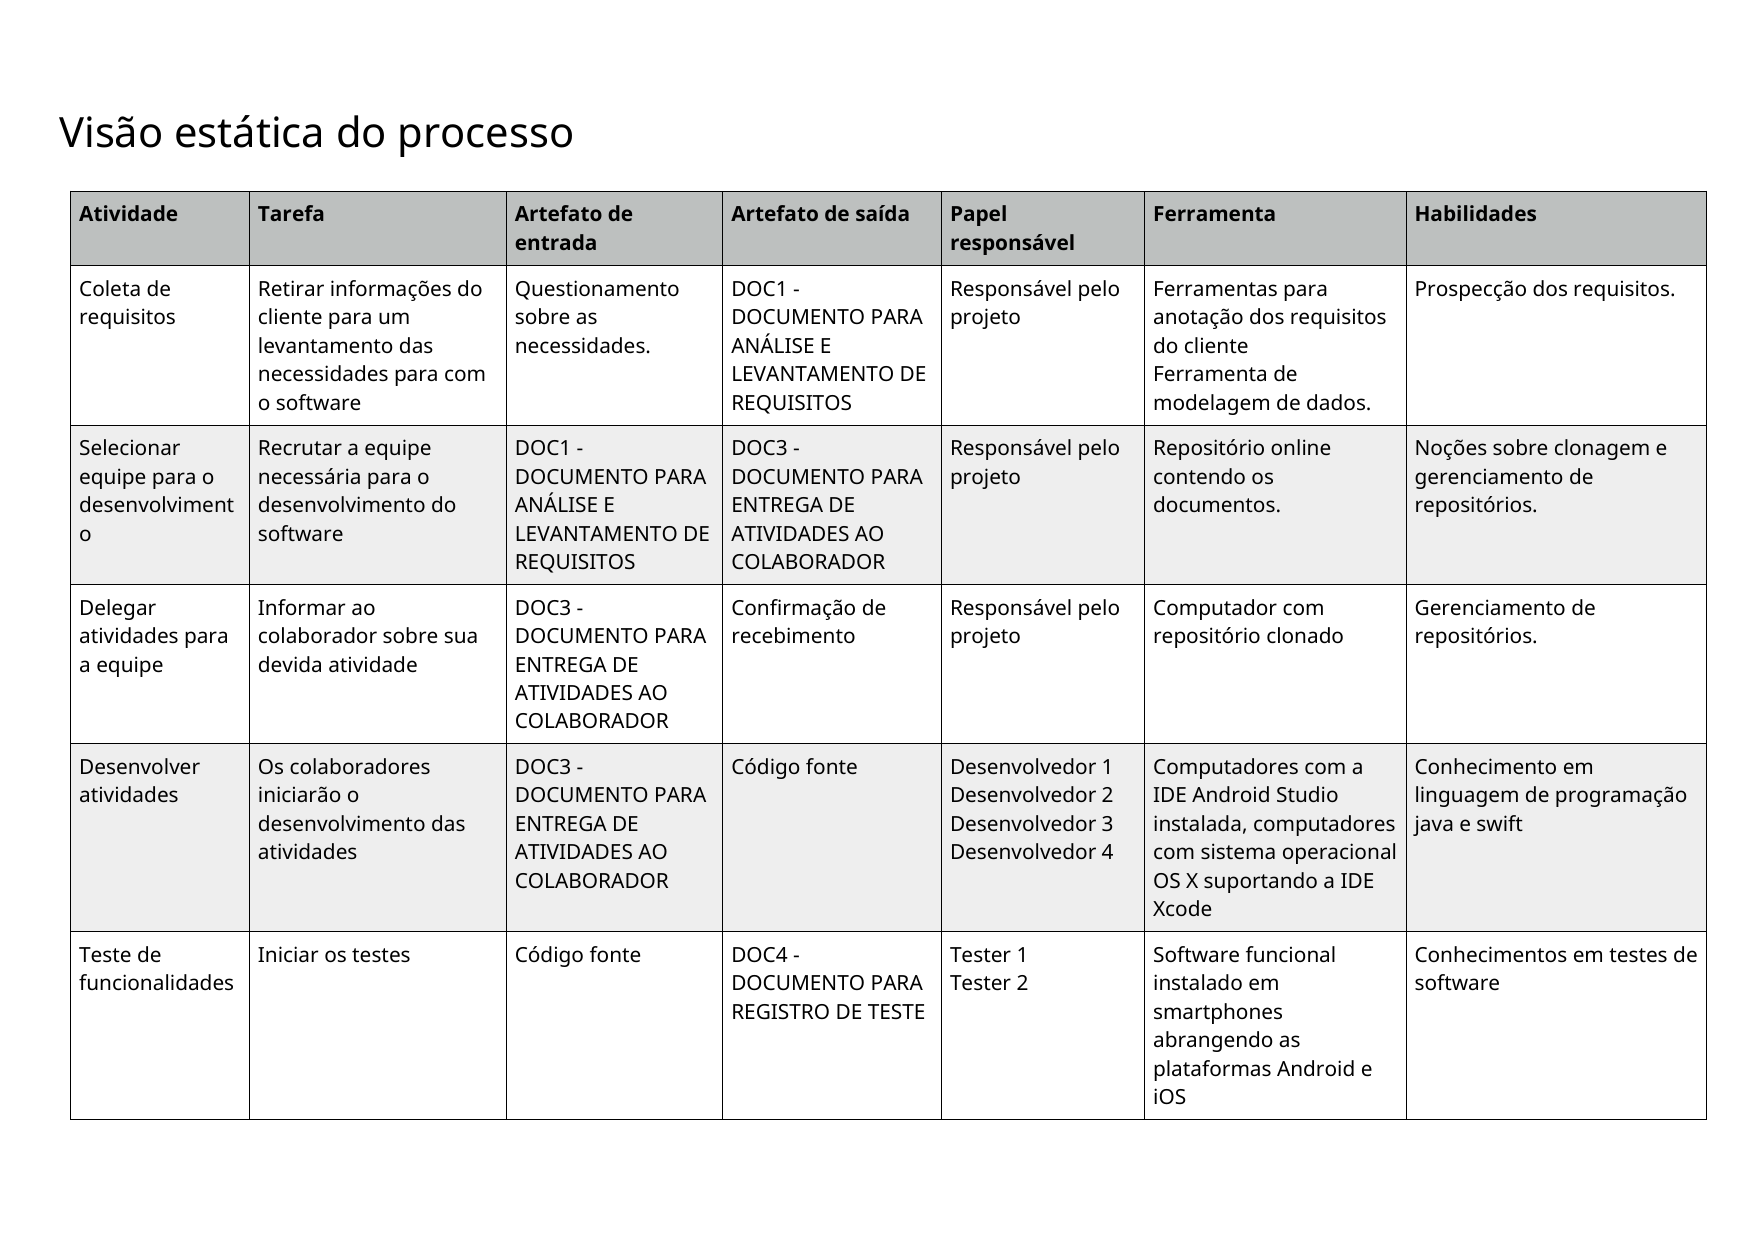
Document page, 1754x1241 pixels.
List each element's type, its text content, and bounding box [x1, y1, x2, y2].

table_cell Recrutar a equipe necessária para o desenvolvimento do software [250, 426, 506, 584]
table_cell Responsável pelo projeto [942, 266, 1144, 424]
table_cell Confirmação de recebimento [723, 585, 941, 743]
table_cell Código fonte [507, 932, 722, 1119]
table_cell Selecionar equipe para o desenvolvimento [71, 426, 249, 584]
table_cell DOC3 - DOCUMENTO PARA ENTREGA DE ATIVIDADES AO COLABORADOR [507, 744, 722, 931]
table_cell Delegar atividades para a equipe [71, 585, 249, 743]
table_cell Prospecção dos requisitos. [1407, 266, 1706, 424]
table_cell Repositório online contendo os documentos. [1145, 426, 1406, 584]
table_cell Computador com repositório clonado [1145, 585, 1406, 743]
table_header Tarefa [250, 192, 506, 265]
table_cell DOC4 - DOCUMENTO PARA REGISTRO DE TESTE [723, 932, 941, 1119]
subtitle Visão estática do processo [59, 103, 1695, 159]
table_cell Coleta de requisitos [71, 266, 249, 424]
table_cell Questionamento sobre as necessidades. [507, 266, 722, 424]
table_header Artefato de saída [723, 192, 941, 265]
table_cell Código fonte [723, 744, 941, 931]
table_cell Gerenciamento de repositórios. [1407, 585, 1706, 743]
table_cell Ferramentas para anotação dos requisitos do cliente Ferramenta de modelagem de dados. [1145, 266, 1406, 424]
table_cell Iniciar os testes [250, 932, 506, 1119]
table_cell Informar ao colaborador sobre sua devida atividade [250, 585, 506, 743]
table_cell DOC3 - DOCUMENTO PARA ENTREGA DE ATIVIDADES AO COLABORADOR [507, 585, 722, 743]
table_cell Computadores com a IDE Android Studio instalada, computadores com sistema operacional OS X suportando a IDE Xcode [1145, 744, 1406, 931]
table_header Papel responsável [942, 192, 1144, 265]
table_cell Responsável pelo projeto [942, 426, 1144, 584]
table_cell DOC3 - DOCUMENTO PARA ENTREGA DE ATIVIDADES AO COLABORADOR [723, 426, 941, 584]
table_cell DOC1 - DOCUMENTO PARA ANÁLISE E LEVANTAMENTO DE REQUISITOS [507, 426, 722, 584]
table_cell Tester 1 Tester 2 [942, 932, 1144, 1119]
table_cell Conhecimento em linguagem de programação java e swift [1407, 744, 1706, 931]
table_cell Teste de funcionalidades [71, 932, 249, 1119]
table_cell Desenvolver atividades [71, 744, 249, 931]
table_cell Desenvolvedor 1 Desenvolvedor 2 Desenvolvedor 3 Desenvolvedor 4 [942, 744, 1144, 931]
table_header Artefato de entrada [507, 192, 722, 265]
table_cell Conhecimentos em testes de software [1407, 932, 1706, 1119]
table_cell Responsável pelo projeto [942, 585, 1144, 743]
table_cell Software funcional instalado em smartphones abrangendo as plataformas Android e iOS [1145, 932, 1406, 1119]
table_cell Retirar informações do cliente para um levantamento das necessidades para com o software [250, 266, 506, 424]
table_header Atividade [71, 192, 249, 265]
table_header Ferramenta [1145, 192, 1406, 265]
table_header Habilidades [1407, 192, 1706, 265]
table_cell Noções sobre clonagem e gerenciamento de repositórios. [1407, 426, 1706, 584]
table_cell DOC1 - DOCUMENTO PARA ANÁLISE E LEVANTAMENTO DE REQUISITOS [723, 266, 941, 424]
table_cell Os colaboradores iniciarão o desenvolvimento das atividades [250, 744, 506, 931]
